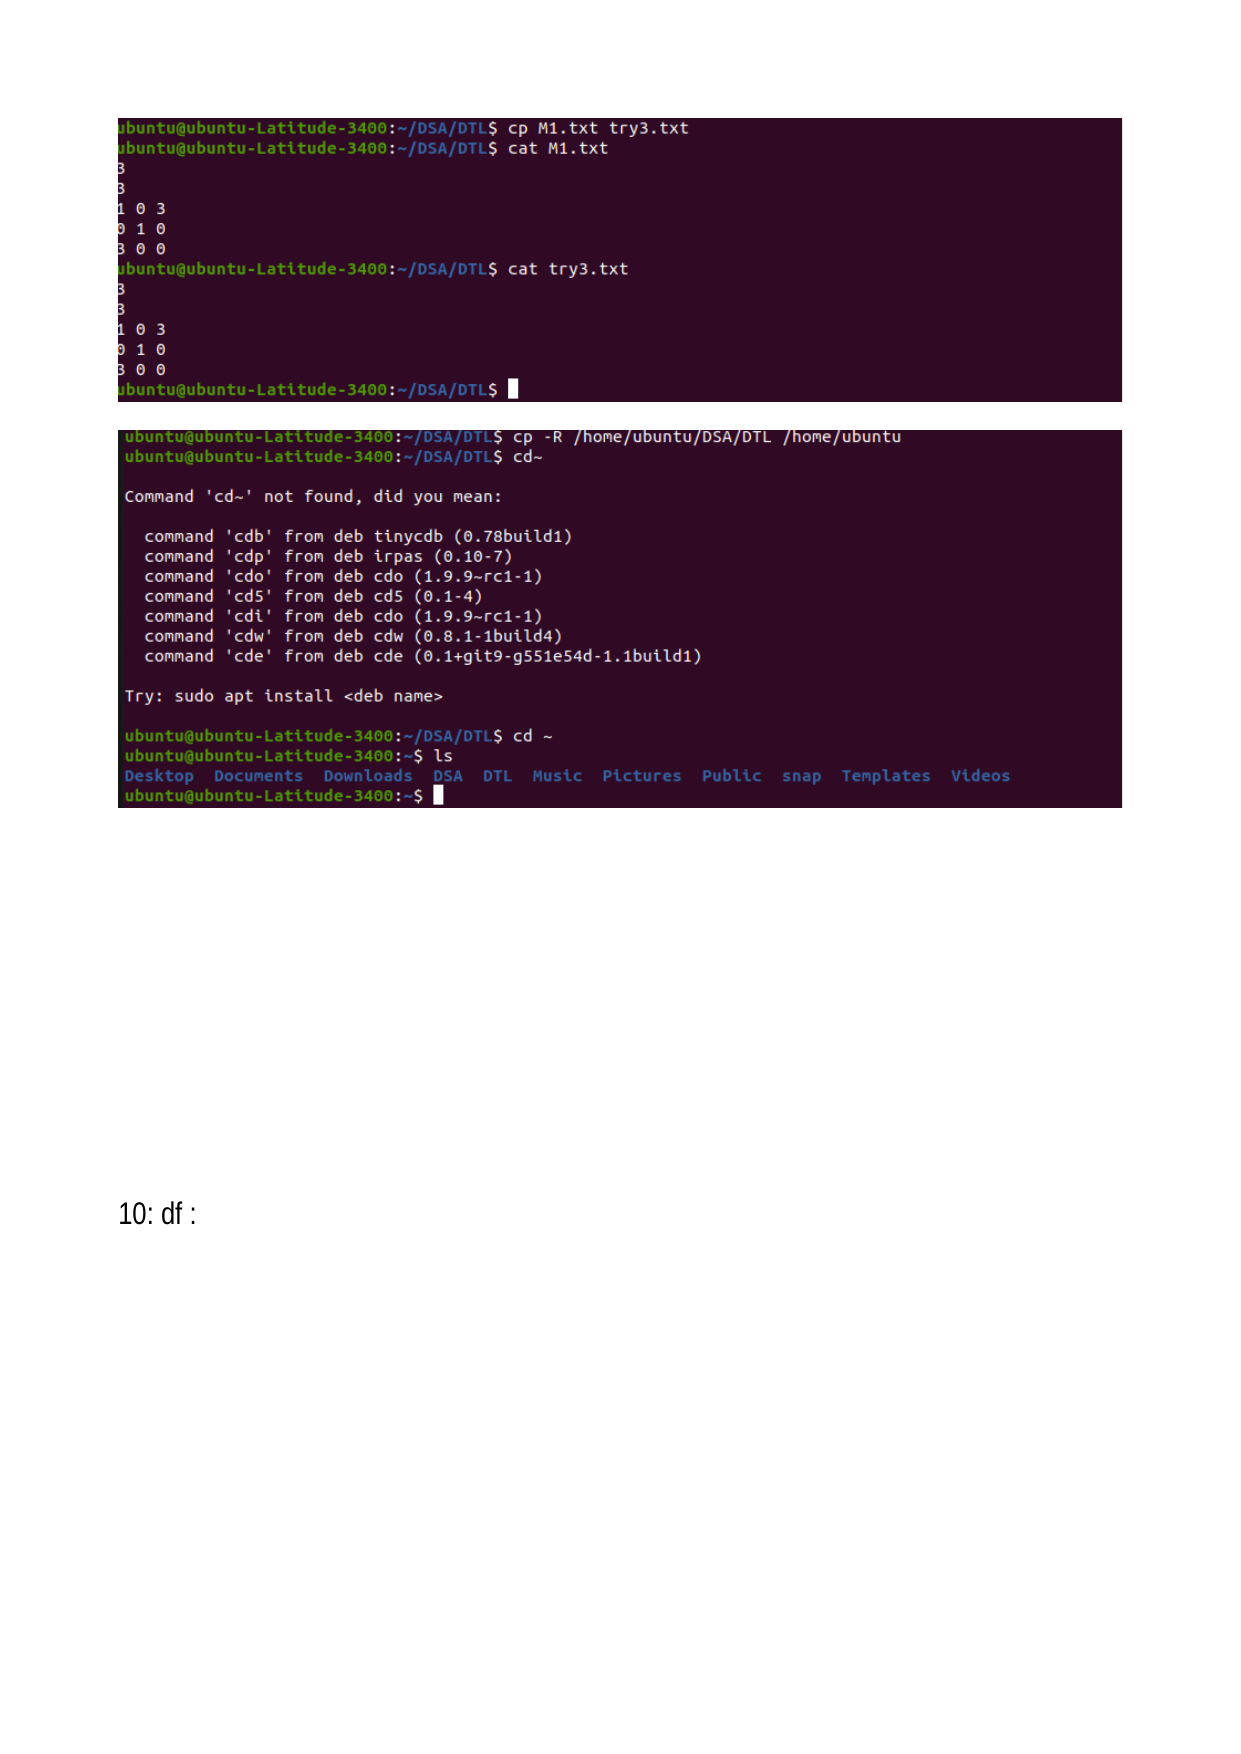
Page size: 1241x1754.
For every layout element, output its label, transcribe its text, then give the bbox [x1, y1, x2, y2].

picture [118, 118, 1123, 402]
text 10: df : [118, 1195, 1122, 1231]
picture [118, 430, 1123, 808]
